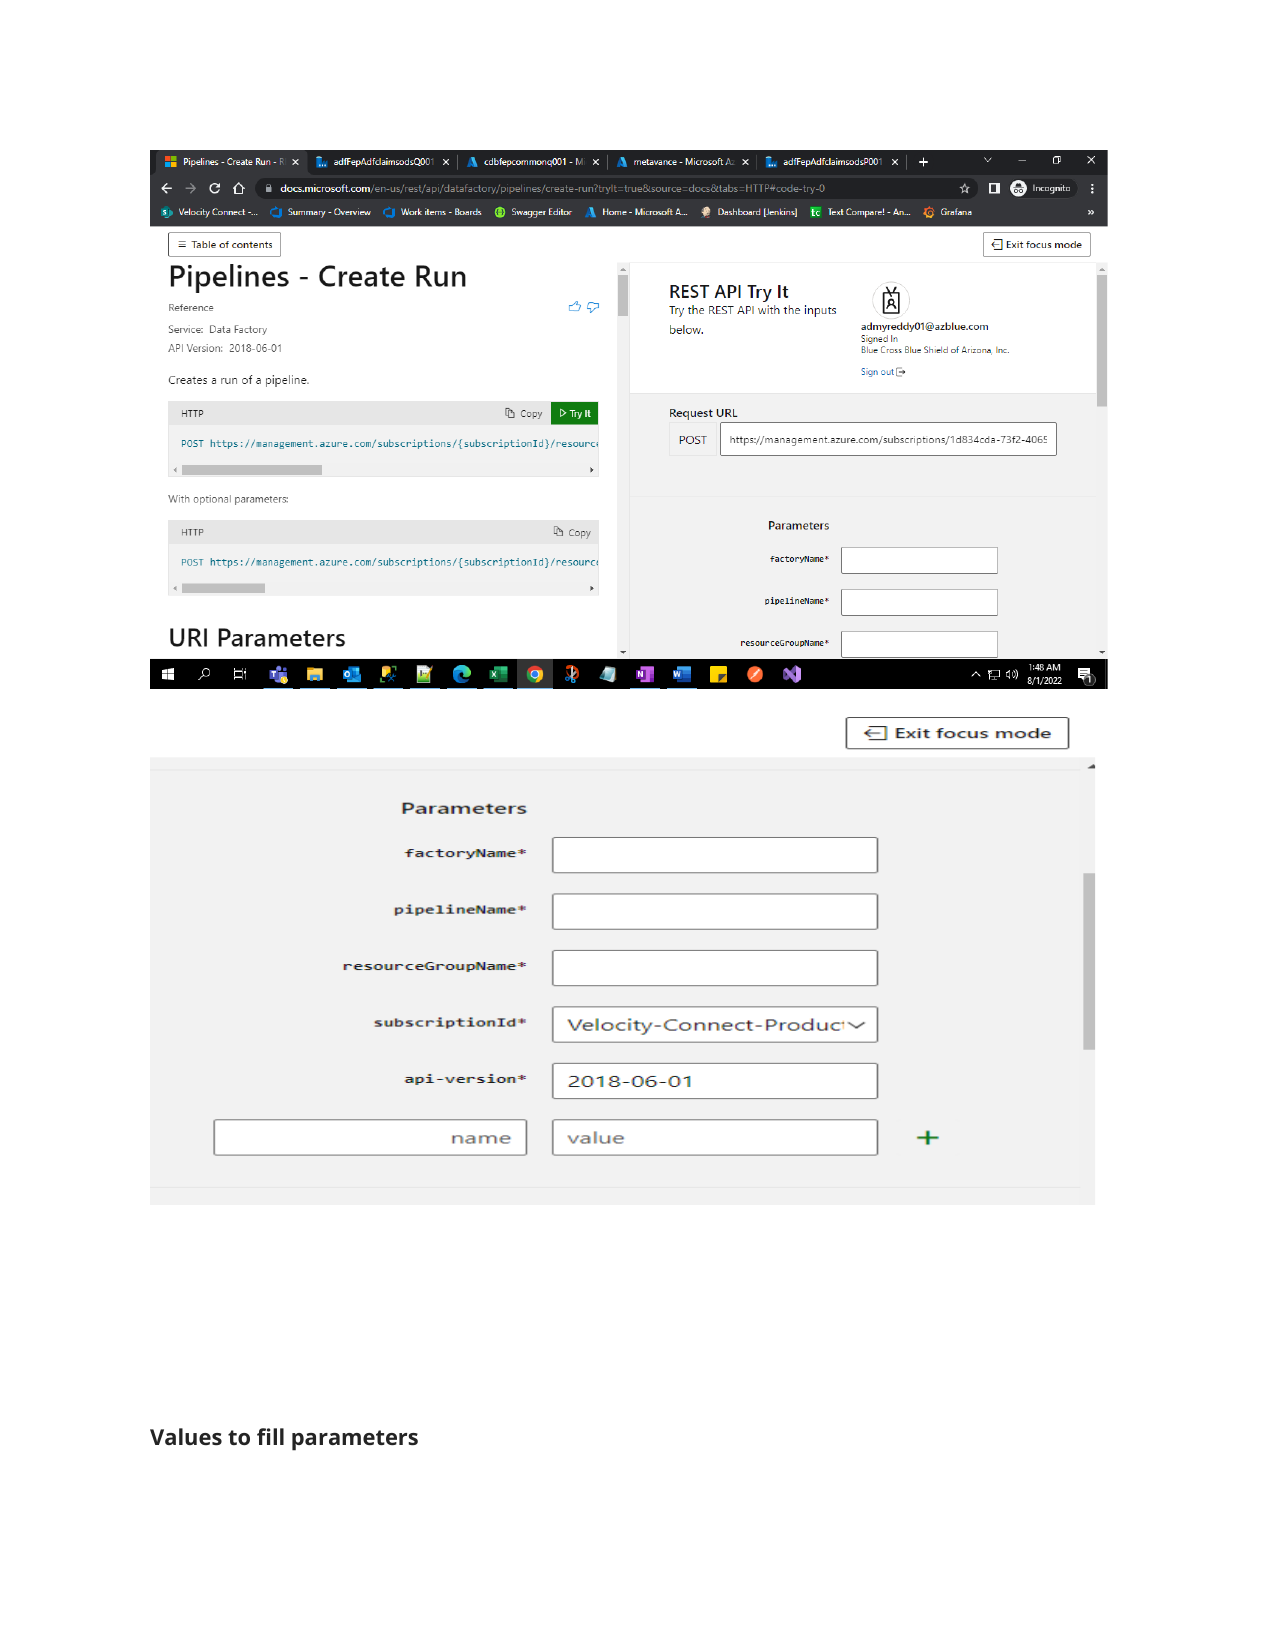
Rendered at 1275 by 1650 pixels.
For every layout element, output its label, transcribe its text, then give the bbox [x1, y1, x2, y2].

picture [150, 150, 1108, 689]
picture [150, 717, 1096, 1205]
subtitle Values to fill parameters [150, 1408, 1100, 1452]
